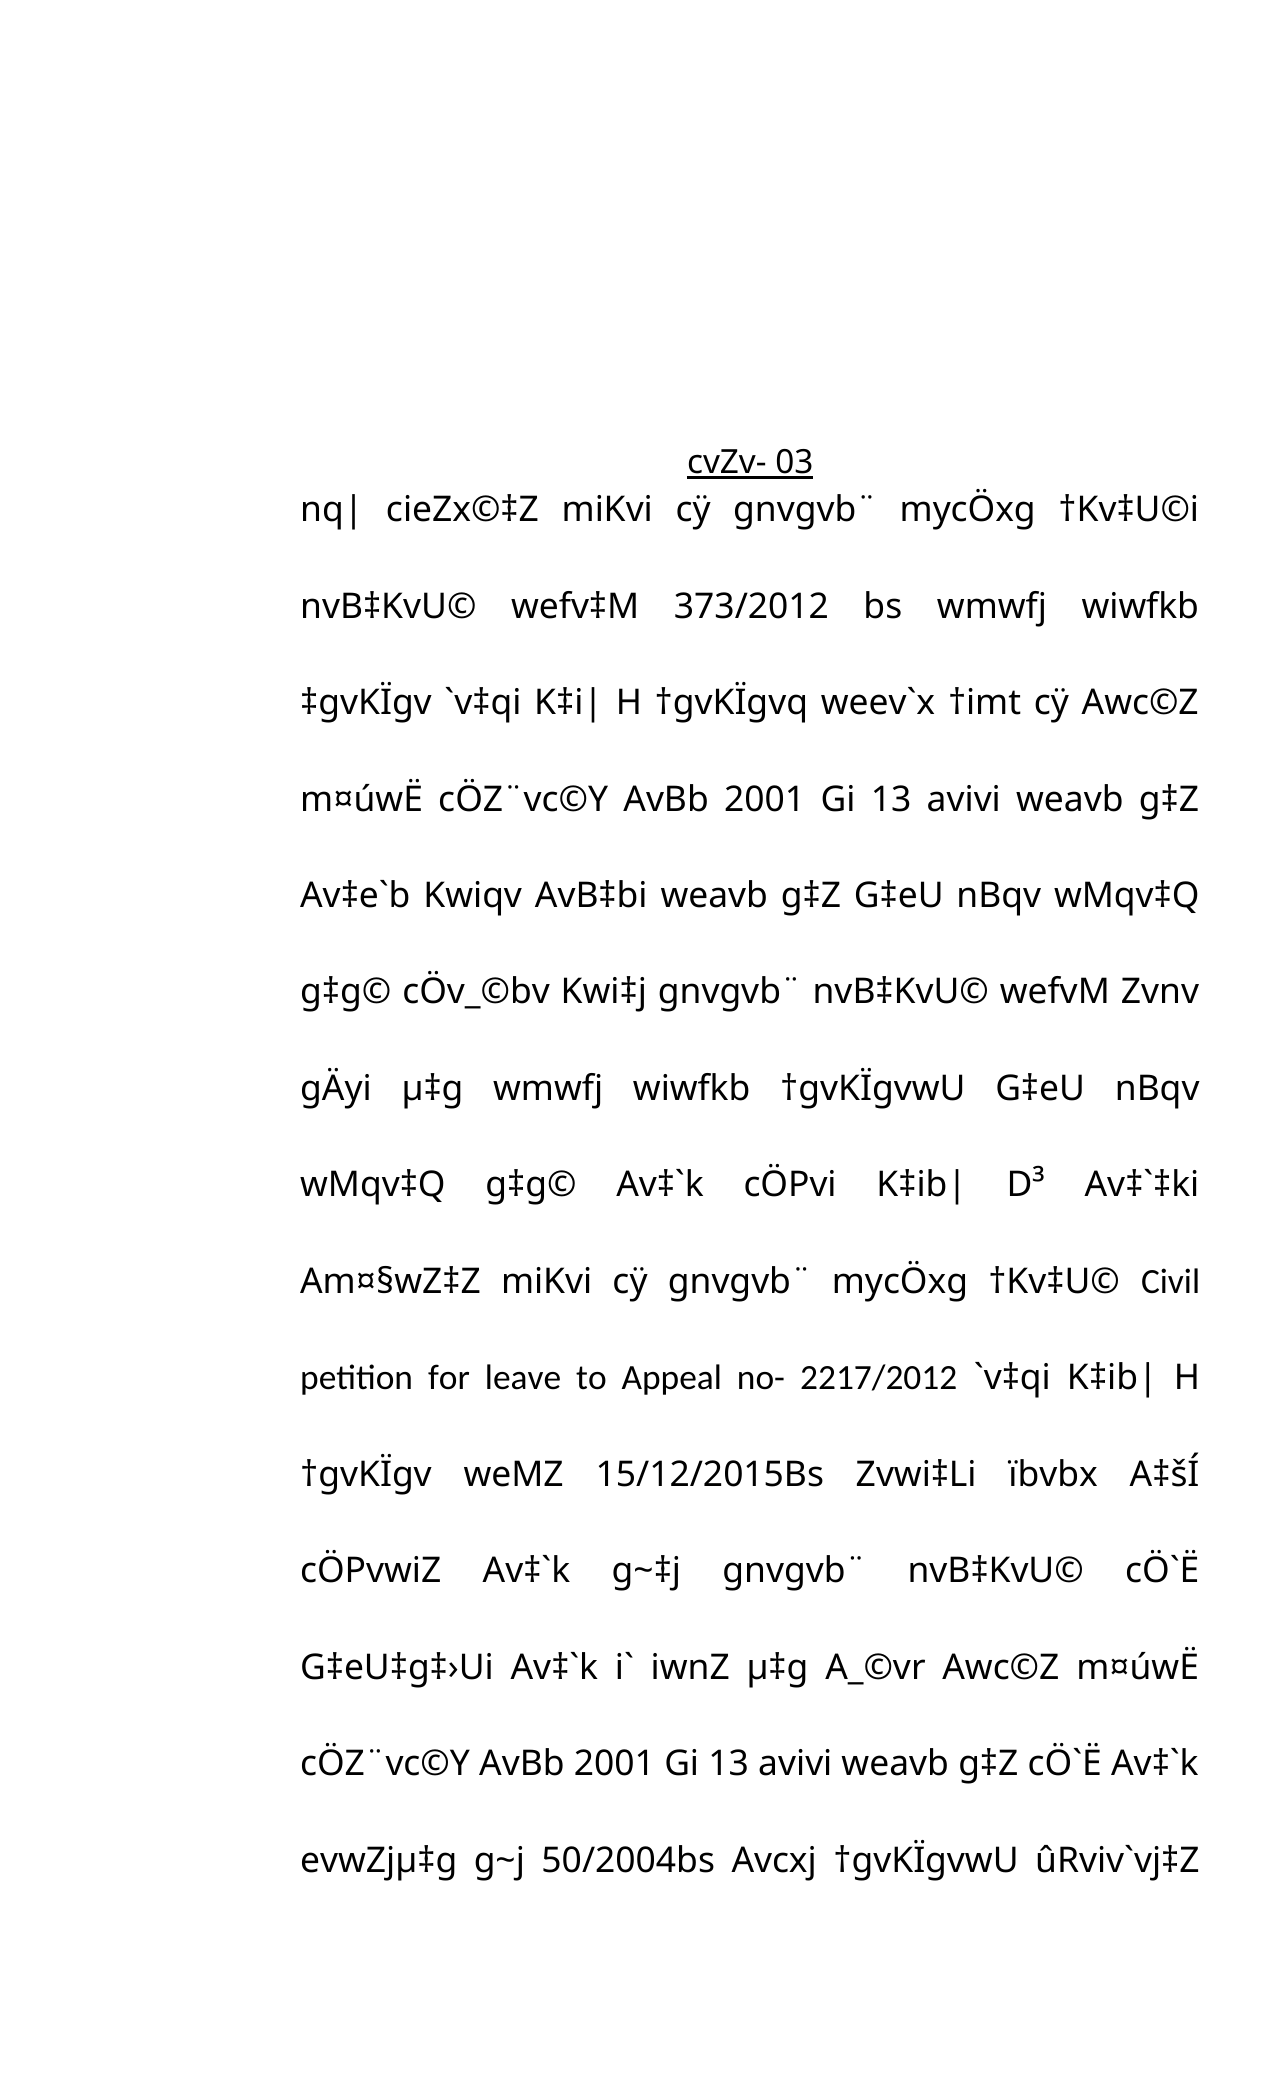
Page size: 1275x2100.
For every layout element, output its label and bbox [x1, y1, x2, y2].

text [300, 484, 1200, 1882]
